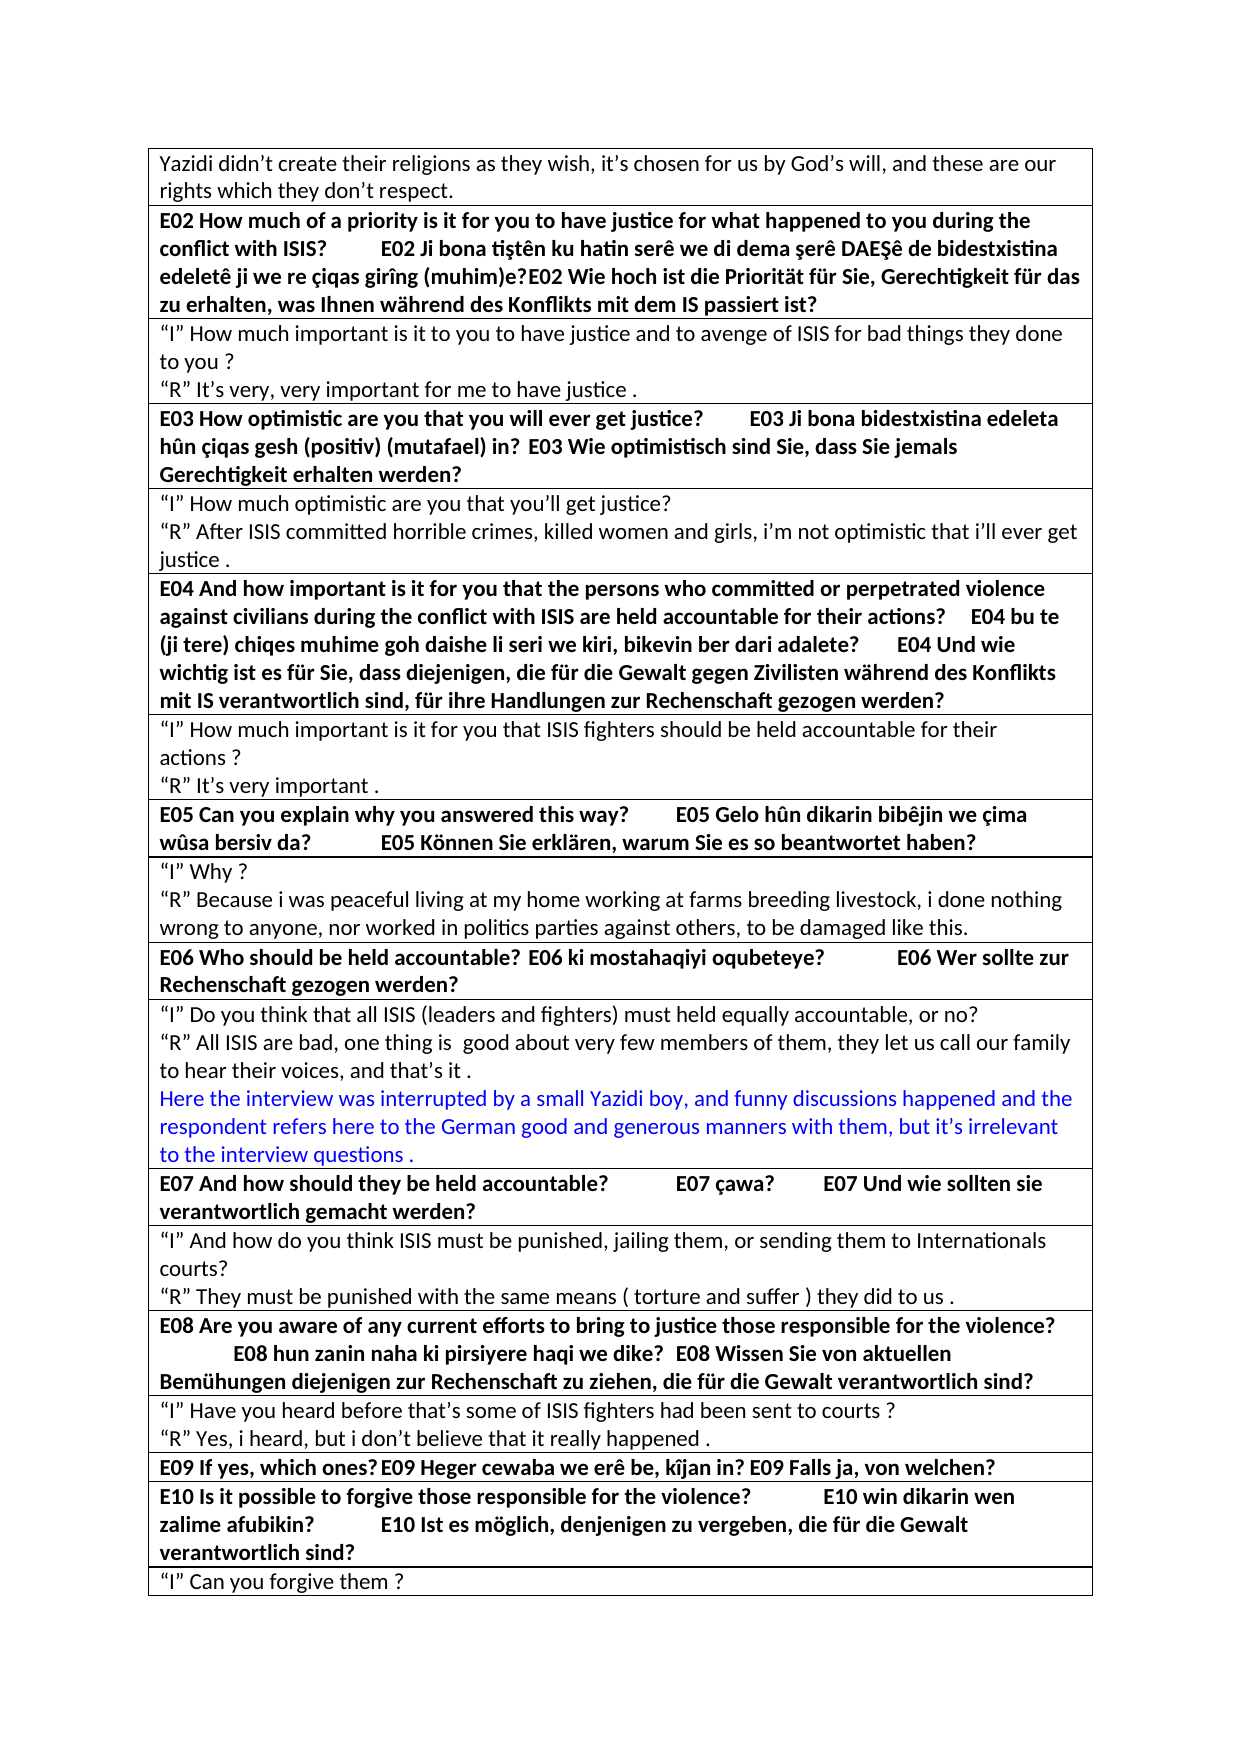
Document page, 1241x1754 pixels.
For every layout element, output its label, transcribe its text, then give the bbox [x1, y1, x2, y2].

table_cell E02 How much of a priority is it for you to have justice for what happened to you during the conflict with ISIS? E02 Ji bona tiştên ku hatin serê we di dema şerê DAEŞê de bidestxistina edeletê ji we re çiqas girîng (muhim)e? E02 Wie hoch ist die Priorität für Sie, Gerechtigkeit für das zu erhalten, was Ihnen während des Konflikts mit dem IS passiert ist? [149, 206, 1092, 318]
table_cell E04 And how important is it for you that the persons who committed or perpetrated violence against civilians during the conflict with ISIS are held accountable for their actions? E04 bu te (ji tere) chiqes muhime goh daishe li seri we kiri, bikevin ber dari adalete? E04 Und wie wichtig ist es für Sie, dass diejenigen, die für die Gewalt gegen Zivilisten während des Konflikts mit IS verantwortlich sind, für ihre Handlungen zur Rechenschaft gezogen werden? [149, 574, 1092, 714]
table_cell “I” Do you think that all ISIS (leaders and fighters) must held equally accountable, or no? “R” All ISIS are bad, one thing is good about very few members of them, they let us call our family to hear their voices, and that’s it . Here the interview was interrupted by a small Yazidi boy, and funny discussions happened and the respondent refers here to the German good and generous manners with them, but it’s irrelevant to the interview questions . [149, 1000, 1092, 1168]
table_cell E09 If yes, which ones? E09 Heger cewaba we erê be, kîjan in? E09 Falls ja, von welchen? [149, 1453, 1092, 1481]
table_cell E07 And how should they be held accountable? E07 çawa? E07 Und wie sollten sie verantwortlich gemacht werden? [149, 1169, 1092, 1225]
table_cell E06 Who should be held accountable? E06 ki mostahaqiyi oqubeteye? E06 Wer sollte zur Rechenschaft gezogen werden? [149, 943, 1092, 999]
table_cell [149, 1568, 1092, 1595]
table_cell “I” How much important is it for you that ISIS fighters should be held accountable for their actions ? “R” It’s very important . [149, 715, 1092, 799]
table_cell “I” Why ? “R” Because i was peaceful living at my home working at farms breeding livestock, i done nothing wrong to anyone, nor worked in politics parties against others, to be damaged like this. [149, 858, 1092, 942]
table_cell “I” And how do you think ISIS must be punished, jailing them, or sending them to Internationals courts? “R” They must be punished with the same means ( torture and suffer ) they did to us . [149, 1226, 1092, 1310]
table_cell E03 How optimistic are you that you will ever get justice? E03 Ji bona bidestxistina edeleta hûn çiqas gesh (positiv) (mutafael) in? E03 Wie optimistisch sind Sie, dass Sie jemals Gerechtigkeit erhalten werden? [149, 404, 1092, 488]
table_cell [149, 149, 1092, 205]
table_cell “I” How much optimistic are you that you’ll get justice? “R” After ISIS committed horrible crimes, killed women and girls, i’m not optimistic that i’ll ever get justice . [149, 489, 1092, 573]
table_cell E10 Is it possible to forgive those responsible for the violence? E10 win dikarin wen zalime afubikin? E10 Ist es möglich, denjenigen zu vergeben, die für die Gewalt verantwortlich sind? [149, 1482, 1092, 1566]
table_cell E05 Can you explain why you answered this way? E05 Gelo hûn dikarin bibêjin we çima wûsa bersiv da? E05 Können Sie erklären, warum Sie es so beantwortet haben? [149, 800, 1092, 856]
table_cell “I” Have you heard before that’s some of ISIS fighters had been sent to courts ? “R” Yes, i heard, but i don’t believe that it really happened . [149, 1396, 1092, 1452]
table_cell E08 Are you aware of any current efforts to bring to justice those responsible for the violence? E08 hun zanin naha ki pirsiyere haqi we dike? E08 Wissen Sie von aktuellen Bemühungen diejenigen zur Rechenschaft zu ziehen, die für die Gewalt verantwortlich sind? [149, 1311, 1092, 1395]
table_cell “I” How much important is it to you to have justice and to avenge of ISIS for bad things they done to you ? “R” It’s very, very important for me to have justice . [149, 319, 1092, 403]
